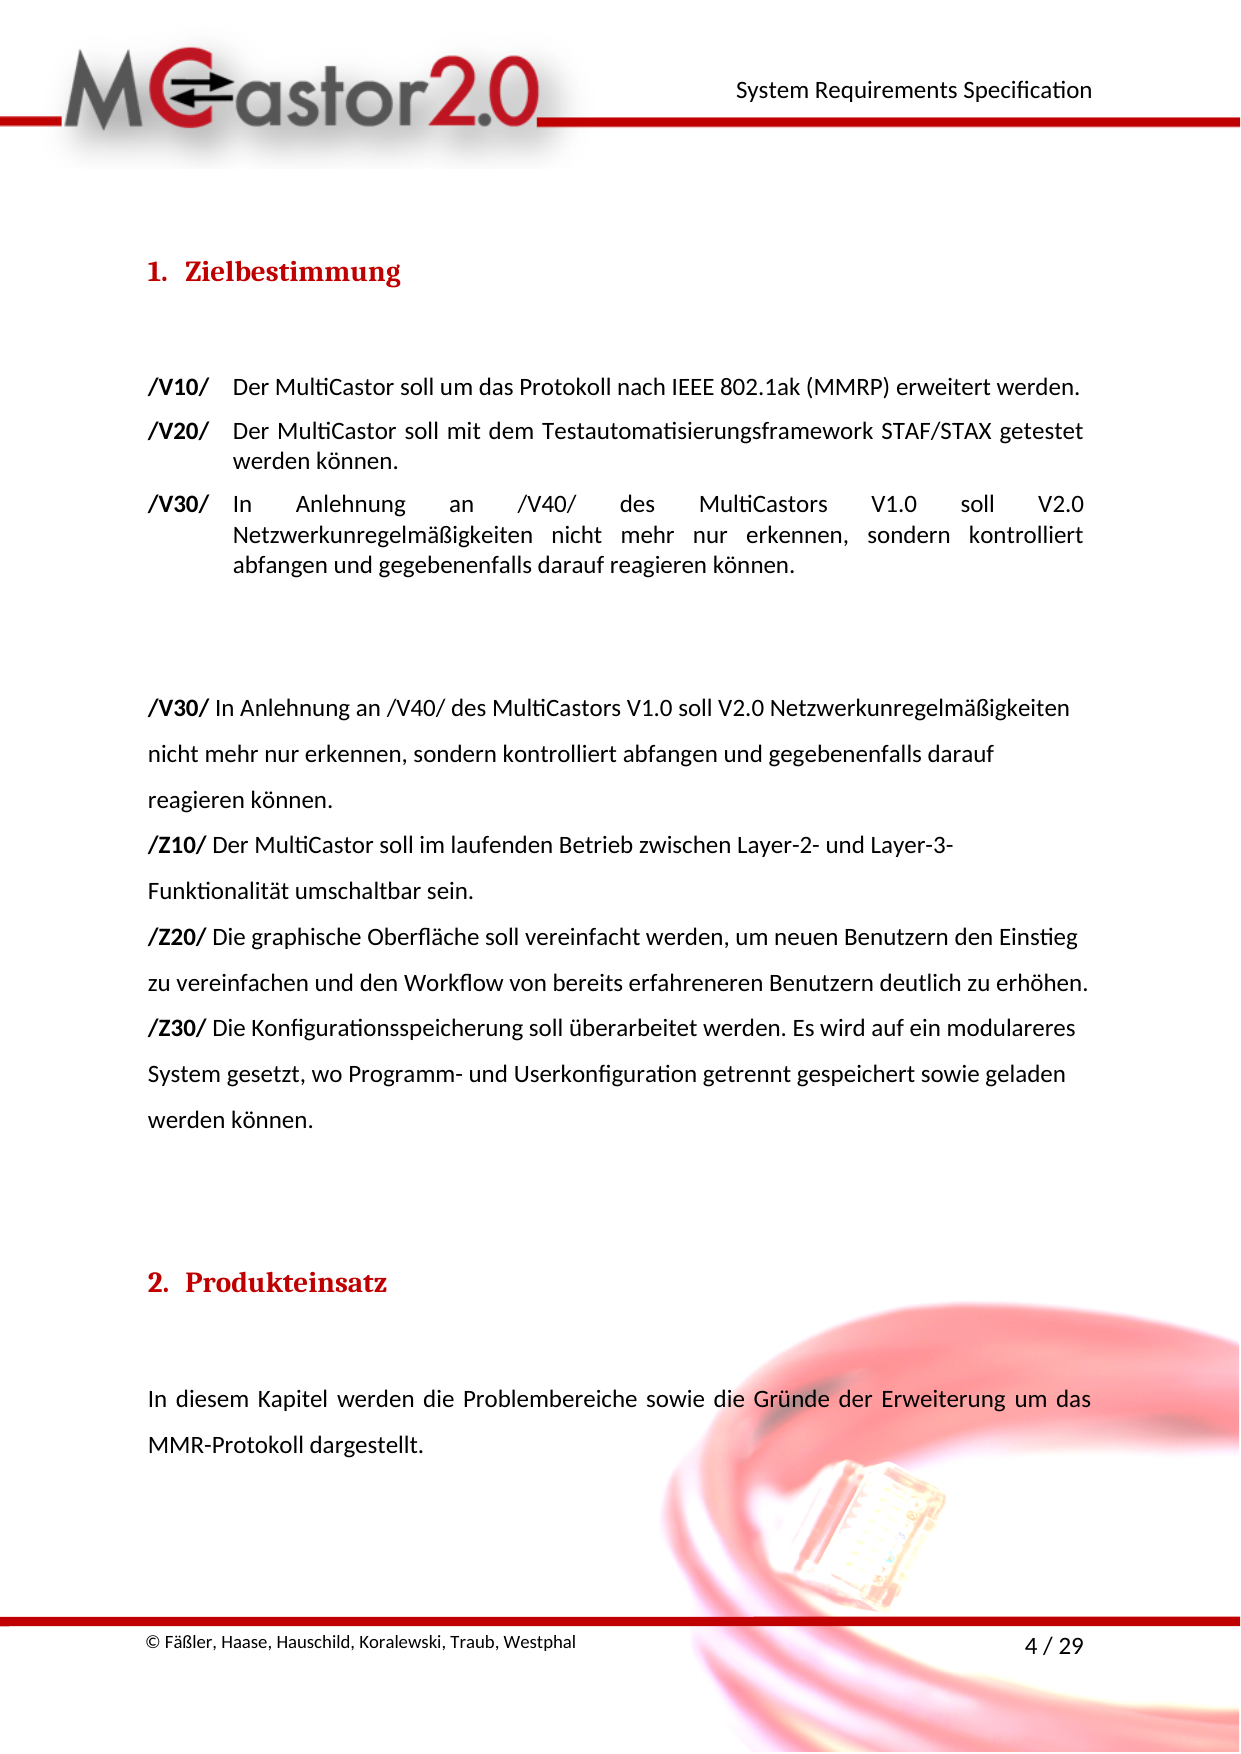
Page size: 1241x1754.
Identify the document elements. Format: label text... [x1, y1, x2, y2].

picture [0, 0, 1241, 169]
table_header /V10/ [136, 372, 221, 415]
table_header Der MultiCastor soll um das Protokoll nach IEEE 802.1ak (MMRP) erweitert werden. [221, 372, 1096, 415]
table_cell /V30/ [136, 489, 221, 580]
text /V30/ In Anlehnung an /V40/ des MultiCastors V1.0 soll V2.0 Netzwerkunregelmäßigkeiten nicht mehr nur erkennen, sondern kontrolliert abfangen und gegebenenfalls darauf reagieren können. /Z10/ Der MultiCastor soll im laufenden Betrieb zwischen Layer-2- und Layer-3-Funktionalität umschaltbar sein. /Z20/ Die graphische Oberfläche soll vereinfacht werden, um neuen Benutzern den Einstieg zu vereinfachen und den Workflow von bereits erfahreneren Benutzern deutlich zu erhöhen. /Z30/ Die Konfigurationsspeicherung soll überarbeitet werden. Es wird auf ein modulareres System gesetzt, wo Programm- und Userkonfiguration getrennt gespeichert sowie geladen werden können. [148, 647, 1093, 1134]
table_cell In Anlehnung an /V40/ des MultiCastors V1.0 soll V2.0 Netzwerkunregelmäßigkeiten nicht mehr nur erkennen, sondern kontrolliert abfangen und gegebenenfalls darauf reagieren können. [221, 489, 1096, 580]
subtitle Produkteinsatz [148, 1266, 1093, 1300]
subtitle Zielbestimmung [148, 255, 1093, 288]
text In diesem Kapitel werden die Problembereiche sowie die Gründe der Erweiterung um das MMR-Protokoll dargestellt. [148, 1383, 1093, 1459]
table_cell /V20/ [136, 415, 221, 488]
table_cell Der MultiCastor soll mit dem Testautomatisierungsframework STAF/STAX getestet werden können. [221, 415, 1096, 488]
